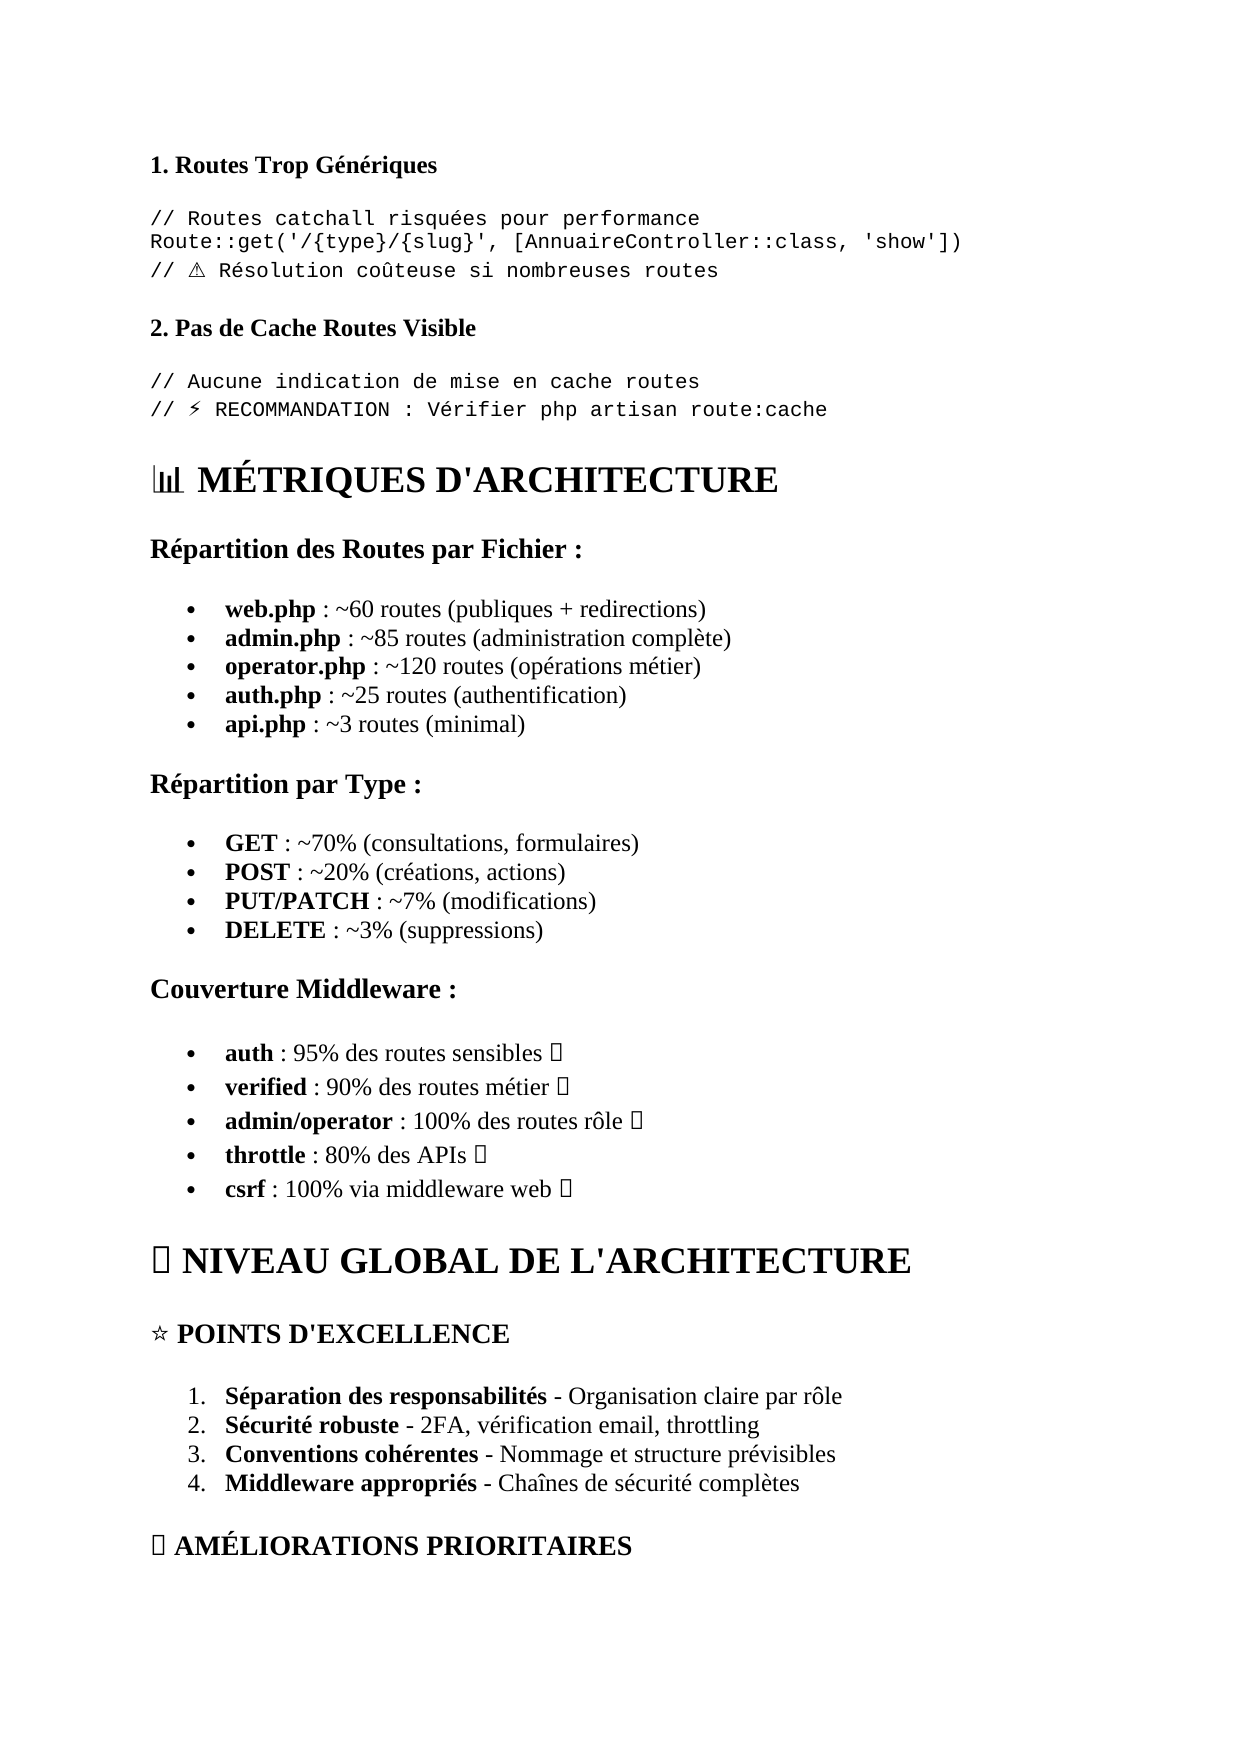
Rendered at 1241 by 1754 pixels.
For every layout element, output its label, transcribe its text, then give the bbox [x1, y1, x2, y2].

text 🔧 AMÉLIORATIONS PRIORITAIRES [150, 1526, 1090, 1564]
text // Routes catchall risquées pour performance [150, 208, 1090, 232]
text 🎯 NIVEAU GLOBAL DE L'ARCHITECTURE [150, 1234, 1090, 1285]
list web.php : ~60 routes (publiques + redirections) [187, 594, 1090, 623]
list operator.php : ~120 routes (opérations métier) [187, 651, 1090, 680]
text 1. Routes Trop Génériques [150, 150, 1090, 179]
list auth : 95% des routes sensibles ✅ [187, 1034, 1090, 1068]
list throttle : 80% des APIs ✅ [187, 1136, 1090, 1170]
text 2. Pas de Cache Routes Visible [150, 313, 1090, 342]
list Séparation des responsabilités - Organisation claire par rôle [187, 1381, 1090, 1410]
list Sécurité robuste - 2FA, vérification email, throttling [187, 1410, 1090, 1439]
text ⭐ POINTS D'EXCELLENCE [150, 1314, 1090, 1352]
list Middleware appropriés - Chaînes de sécurité complètes [187, 1468, 1090, 1496]
text Couverture Middleware : [150, 973, 1090, 1005]
list csrf : 100% via middleware web ✅ [187, 1170, 1090, 1204]
list GET : ~70% (consultations, formulaires) [187, 828, 1090, 857]
list api.php : ~3 routes (minimal) [187, 709, 1090, 738]
text // Aucune indication de mise en cache routes [150, 371, 1090, 394]
list PUT/PATCH : ~7% (modifications) [187, 886, 1090, 915]
list auth.php : ~25 routes (authentification) [187, 680, 1090, 709]
list DELETE : ~3% (suppressions) [187, 915, 1090, 943]
text Répartition des Routes par Fichier : [150, 532, 1090, 565]
list admin/operator : 100% des routes rôle ✅ [187, 1102, 1090, 1136]
text Route::get('/{type}/{slug}', [AnnuaireController::class, 'show']) [150, 232, 1090, 255]
text // ⚠️ Résolution coûteuse si nombreuses routes [150, 255, 1090, 284]
list admin.php : ~85 routes (administration complète) [187, 623, 1090, 651]
list verified : 90% des routes métier ✅ [187, 1068, 1090, 1102]
text Répartition par Type : [150, 767, 1090, 799]
list Conventions cohérentes - Nommage et structure prévisibles [187, 1439, 1090, 1468]
list POST : ~20% (créations, actions) [187, 857, 1090, 886]
text // ⚡ RECOMMANDATION : Vérifier php artisan route:cache [150, 394, 1090, 423]
text 📊 MÉTRIQUES D'ARCHITECTURE [150, 452, 1090, 503]
